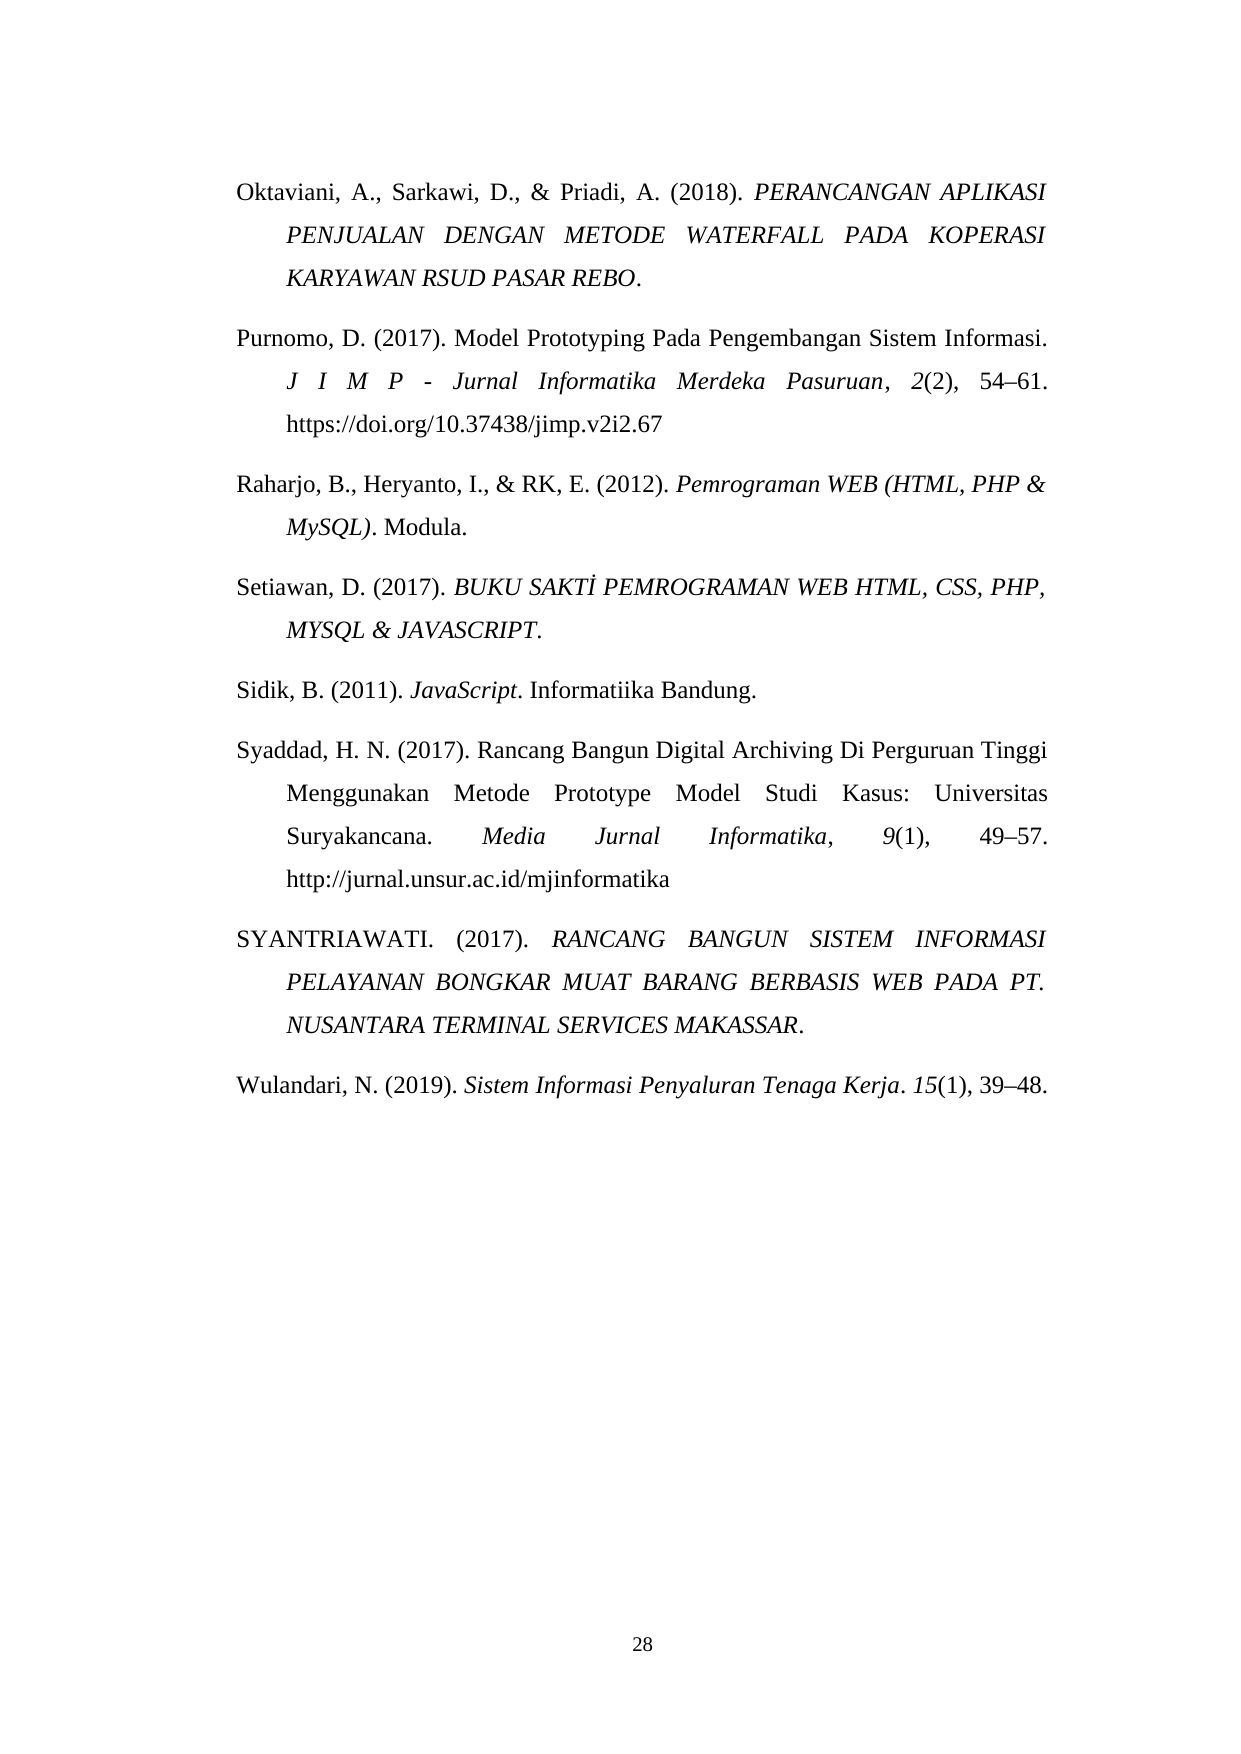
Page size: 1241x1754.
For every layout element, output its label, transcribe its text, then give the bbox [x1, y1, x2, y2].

text Setiawan, D. (2017). BUKU SAKTİ PEMROGRAMAN WEB HTML, CSS, PHP, MYSQL & JAVASCRIPT. [236, 572, 1048, 644]
text SYANTRIAWATI. (2017). RANCANG BANGUN SISTEM INFORMASI PELAYANAN BONGKAR MUAT BARANG BERBASIS WEB PADA PT. NUSANTARA TERMINAL SERVICES MAKASSAR. [236, 924, 1048, 1039]
text Purnomo, D. (2017). Model Prototyping Pada Pengembangan Sistem Informasi. J I M P - Jurnal Informatika Merdeka Pasuruan, 2(2), 54–61. https://doi.org/10.37438/jimp.v2i2.67 [236, 323, 1048, 438]
text Wulandari, N. (2019). Sistem Informasi Penyaluran Tenaga Kerja. 15(1), 39–48. [236, 1070, 1048, 1099]
text Raharjo, B., Heryanto, I., & RK, E. (2012). Pemrograman WEB (HTML, PHP & MySQL). Modula. [236, 469, 1048, 541]
text Syaddad, H. N. (2017). Rancang Bangun Digital Archiving Di Perguruan Tinggi Menggunakan Metode Prototype Model Studi Kasus: Universitas Suryakancana. Media Jurnal Informatika, 9(1), 49–57. http://jurnal.unsur.ac.id/mjinformatika [236, 735, 1048, 893]
text Oktaviani, A., Sarkawi, D., & Priadi, A. (2018). PERANCANGAN APLIKASI PENJUALAN DENGAN METODE WATERFALL PADA KOPERASI KARYAWAN RSUD PASAR REBO. [236, 177, 1048, 292]
text Sidik, B. (2011). JavaScript. Informatiika Bandung. [236, 675, 1048, 704]
